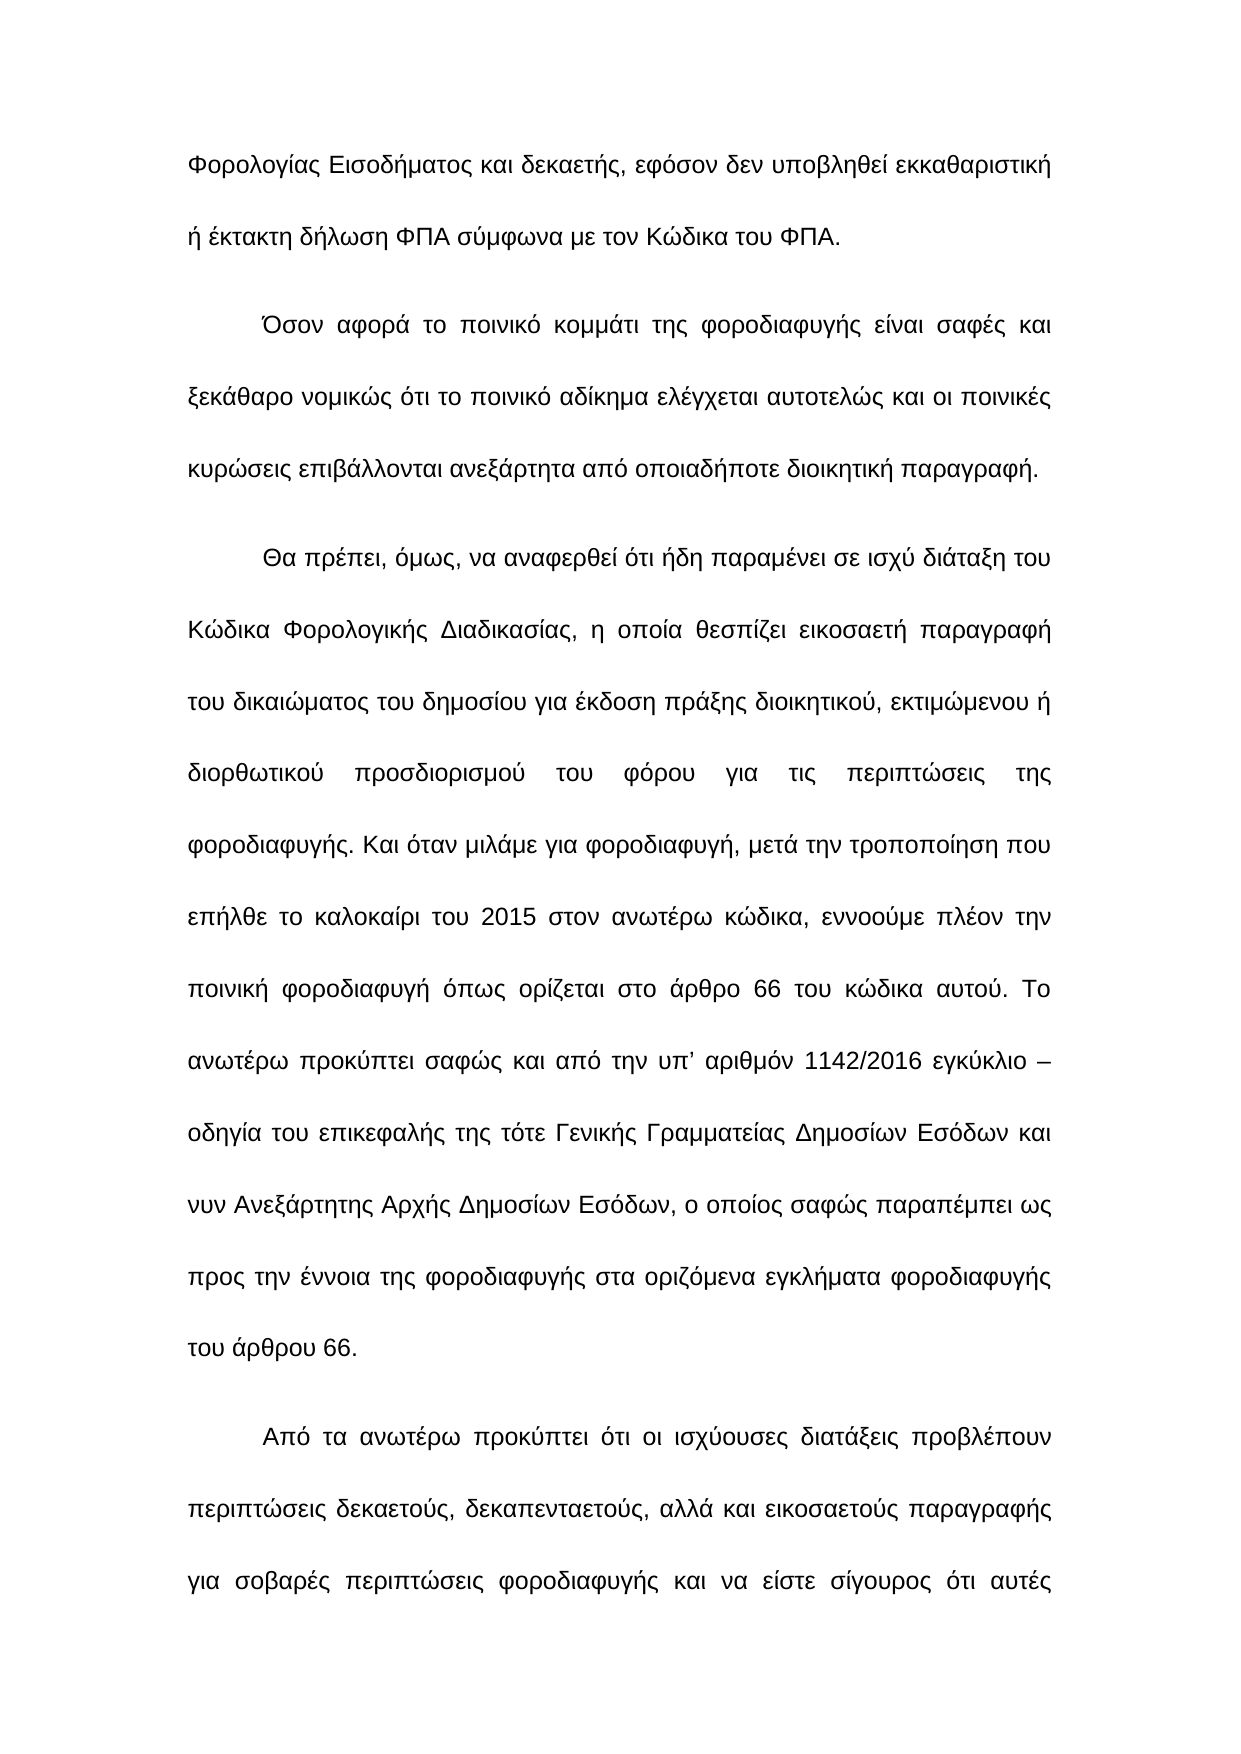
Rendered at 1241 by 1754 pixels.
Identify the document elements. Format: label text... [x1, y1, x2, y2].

text Όσον αφορά το ποινικό κομμάτι της φοροδιαφυγής είναι σαφές και ξεκάθαρο νομικώς ότι το ποινικό αδίκημα ελέγχεται αυτοτελώς και οι ποινικές κυρώσεις επιβάλλονται ανεξάρτητα από οποιαδήποτε διοικητική παραγραφή. [187, 310, 1053, 483]
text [187, 150, 1053, 251]
text Θα πρέπει, όμως, να αναφερθεί ότι ήδη παραμένει σε ισχύ διάταξη του Κώδικα Φορολογικής Διαδικασίας, η οποία θεσπίζει εικοσαετή παραγραφή του δικαιώματος του δημοσίου για έκδοση πράξης διοικητικού, εκτιμώμενου ή διορθωτικού προσδιορισμού του φόρου για τις περιπτώσεις της φοροδιαφυγής. Και όταν μιλάμε για φοροδιαφυγή, μετά την τροποποίηση που επήλθε το καλοκαίρι του 2015 στον ανωτέρω κώδικα, εννοούμε πλέον την ποινική φοροδιαφυγή όπως ορίζεται στο άρθρο 66 του κώδικα αυτού. Το ανωτέρω προκύπτει σαφώς και από την υπ’ αριθμόν 1142/2016 εγκύκλιο – οδηγία του επικεφαλής της τότε Γενικής Γραμματείας Δημοσίων Εσόδων και νυν Ανεξάρτητης Αρχής Δημοσίων Εσόδων, ο οποίος σαφώς παραπέμπει ως προς την έννοια της φοροδιαφυγής στα οριζόμενα εγκλήματα φοροδιαφυγής του άρθρου 66. [187, 543, 1053, 1362]
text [187, 1422, 1053, 1594]
